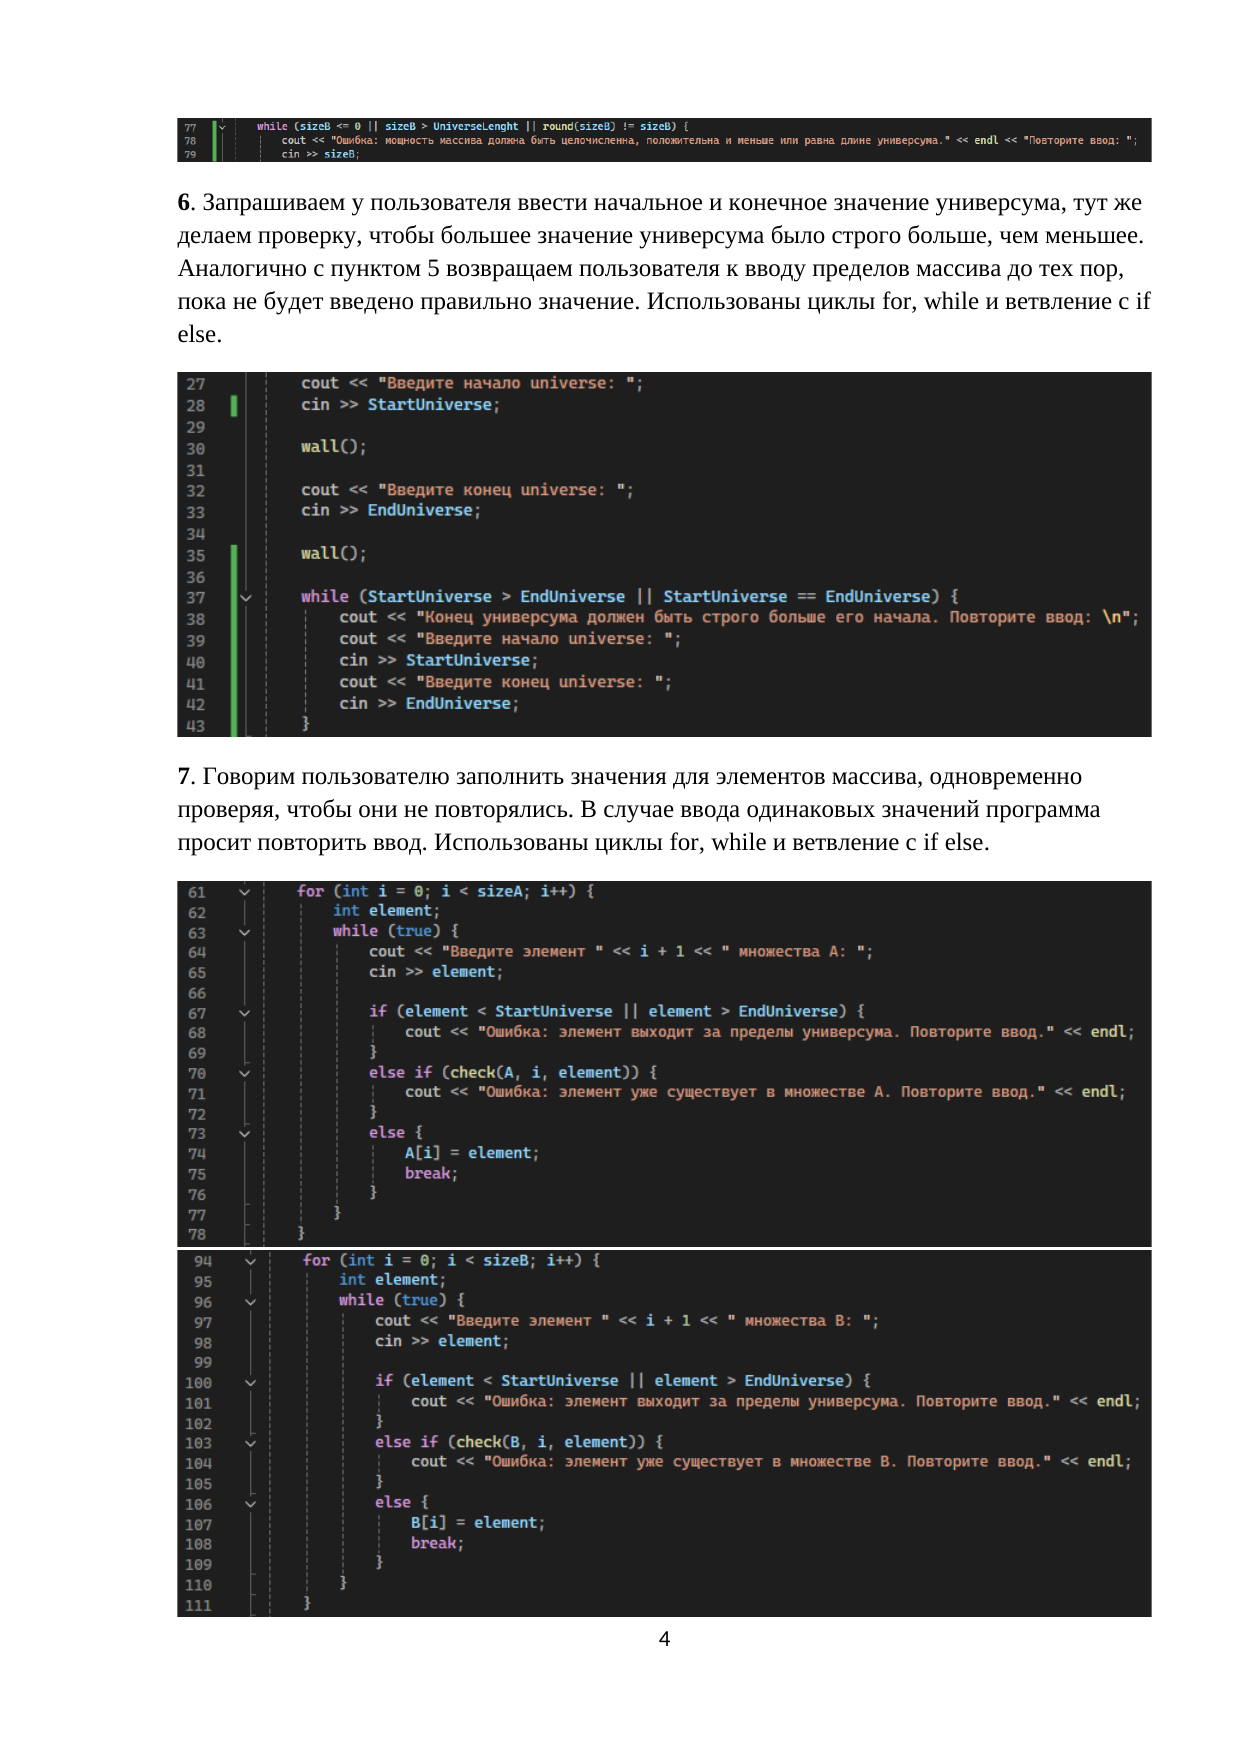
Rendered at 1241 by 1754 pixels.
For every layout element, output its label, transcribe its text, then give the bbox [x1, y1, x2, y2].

text 6. Запрашиваем у пользователя ввести начальное и конечное значение универсума, тут же делаем проверку, чтобы большее значение универсума было строго больше, чем меньшее. Аналогично с пунктом 5 возвращаем пользователя к вводу пределов массива до тех пор, пока не будет введено правильно значение. Использованы циклы for, while и ветвление с if else. [177, 187, 1152, 347]
picture [177, 372, 1152, 737]
picture [177, 118, 1152, 162]
picture [177, 1250, 1152, 1617]
text 7. Говорим пользователю заполнить значения для элементов массива, одновременно проверяя, чтобы они не повторялись. В случае ввода одинаковых значений программа просит повторить ввод. Использованы циклы for, while и ветвление с if else. [177, 761, 1152, 856]
picture [177, 881, 1152, 1247]
